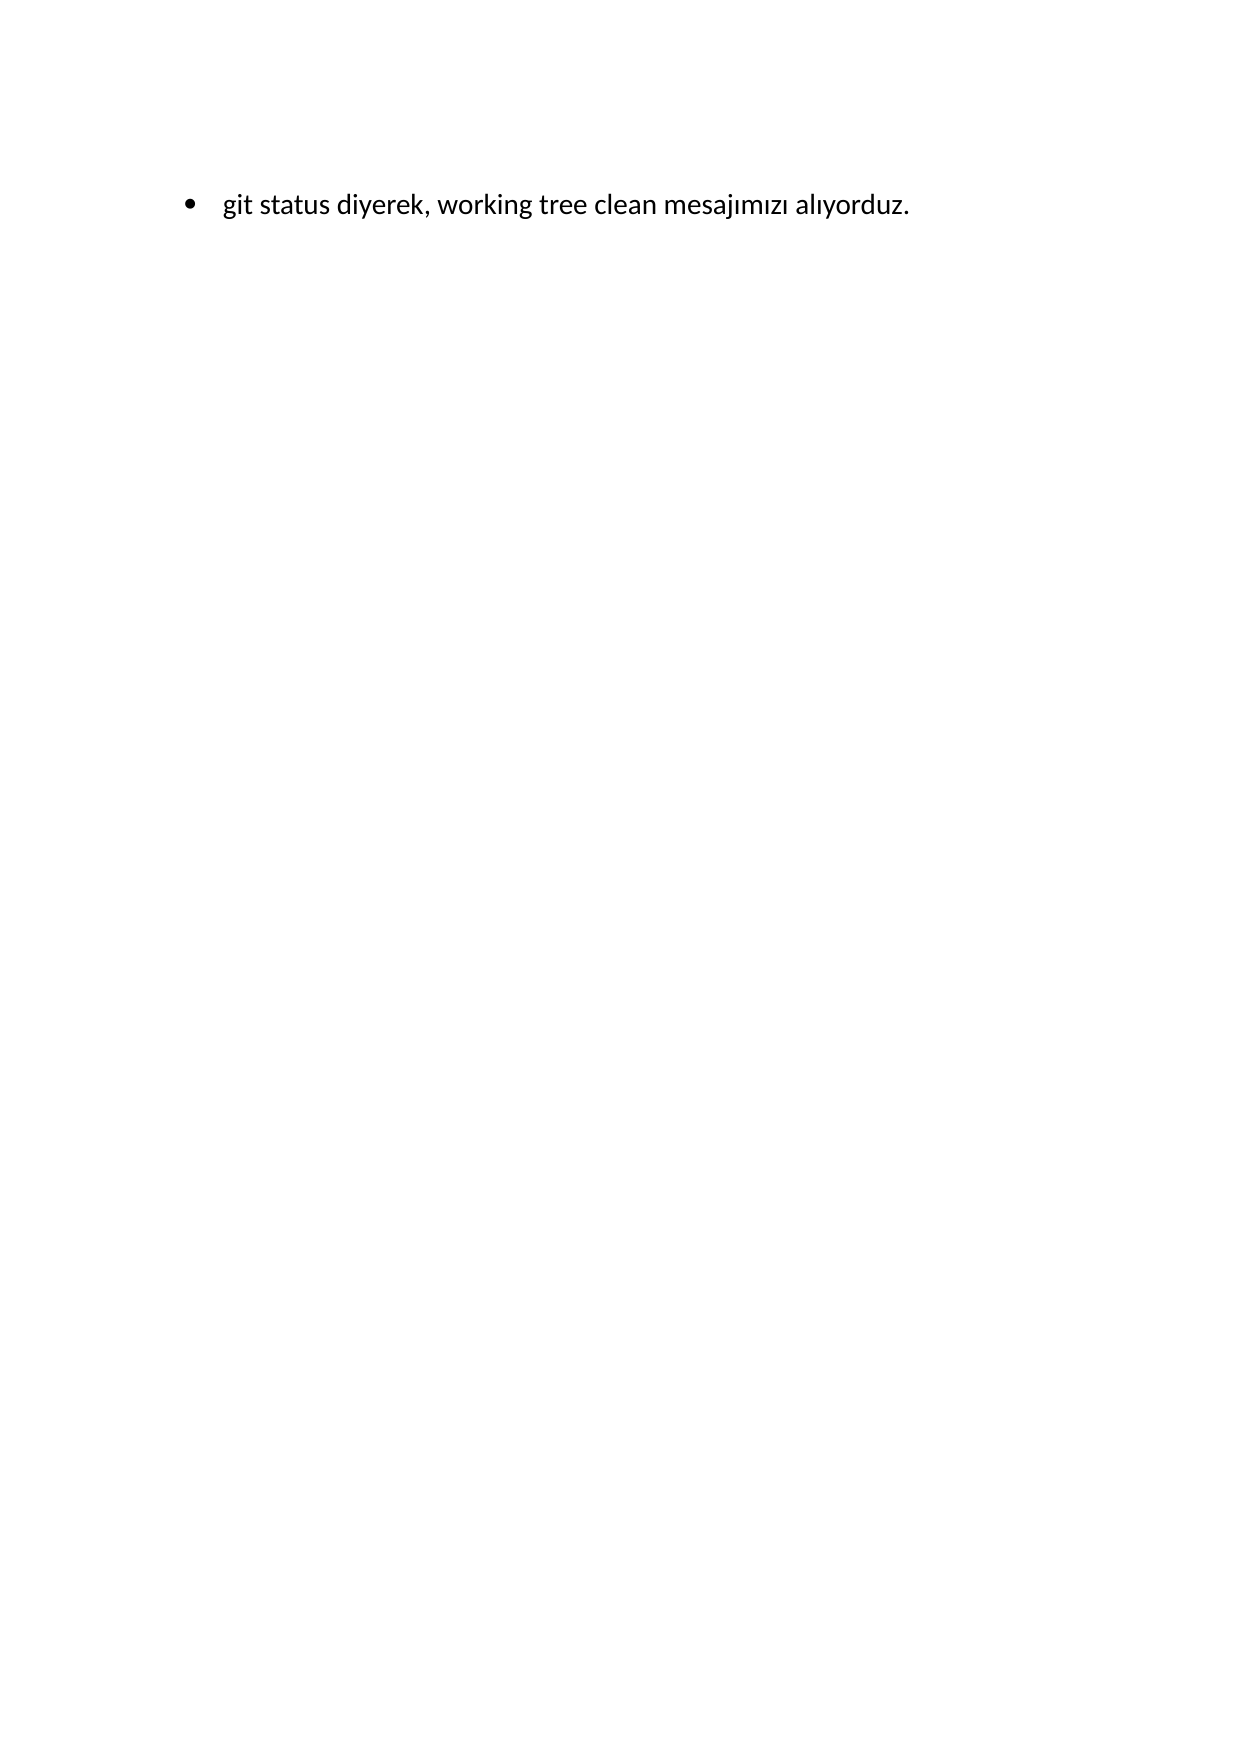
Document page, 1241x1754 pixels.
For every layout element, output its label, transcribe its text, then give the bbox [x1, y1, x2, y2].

list git status diyerek, working tree clean mesajımızı alıyorduz. [185, 186, 1093, 222]
